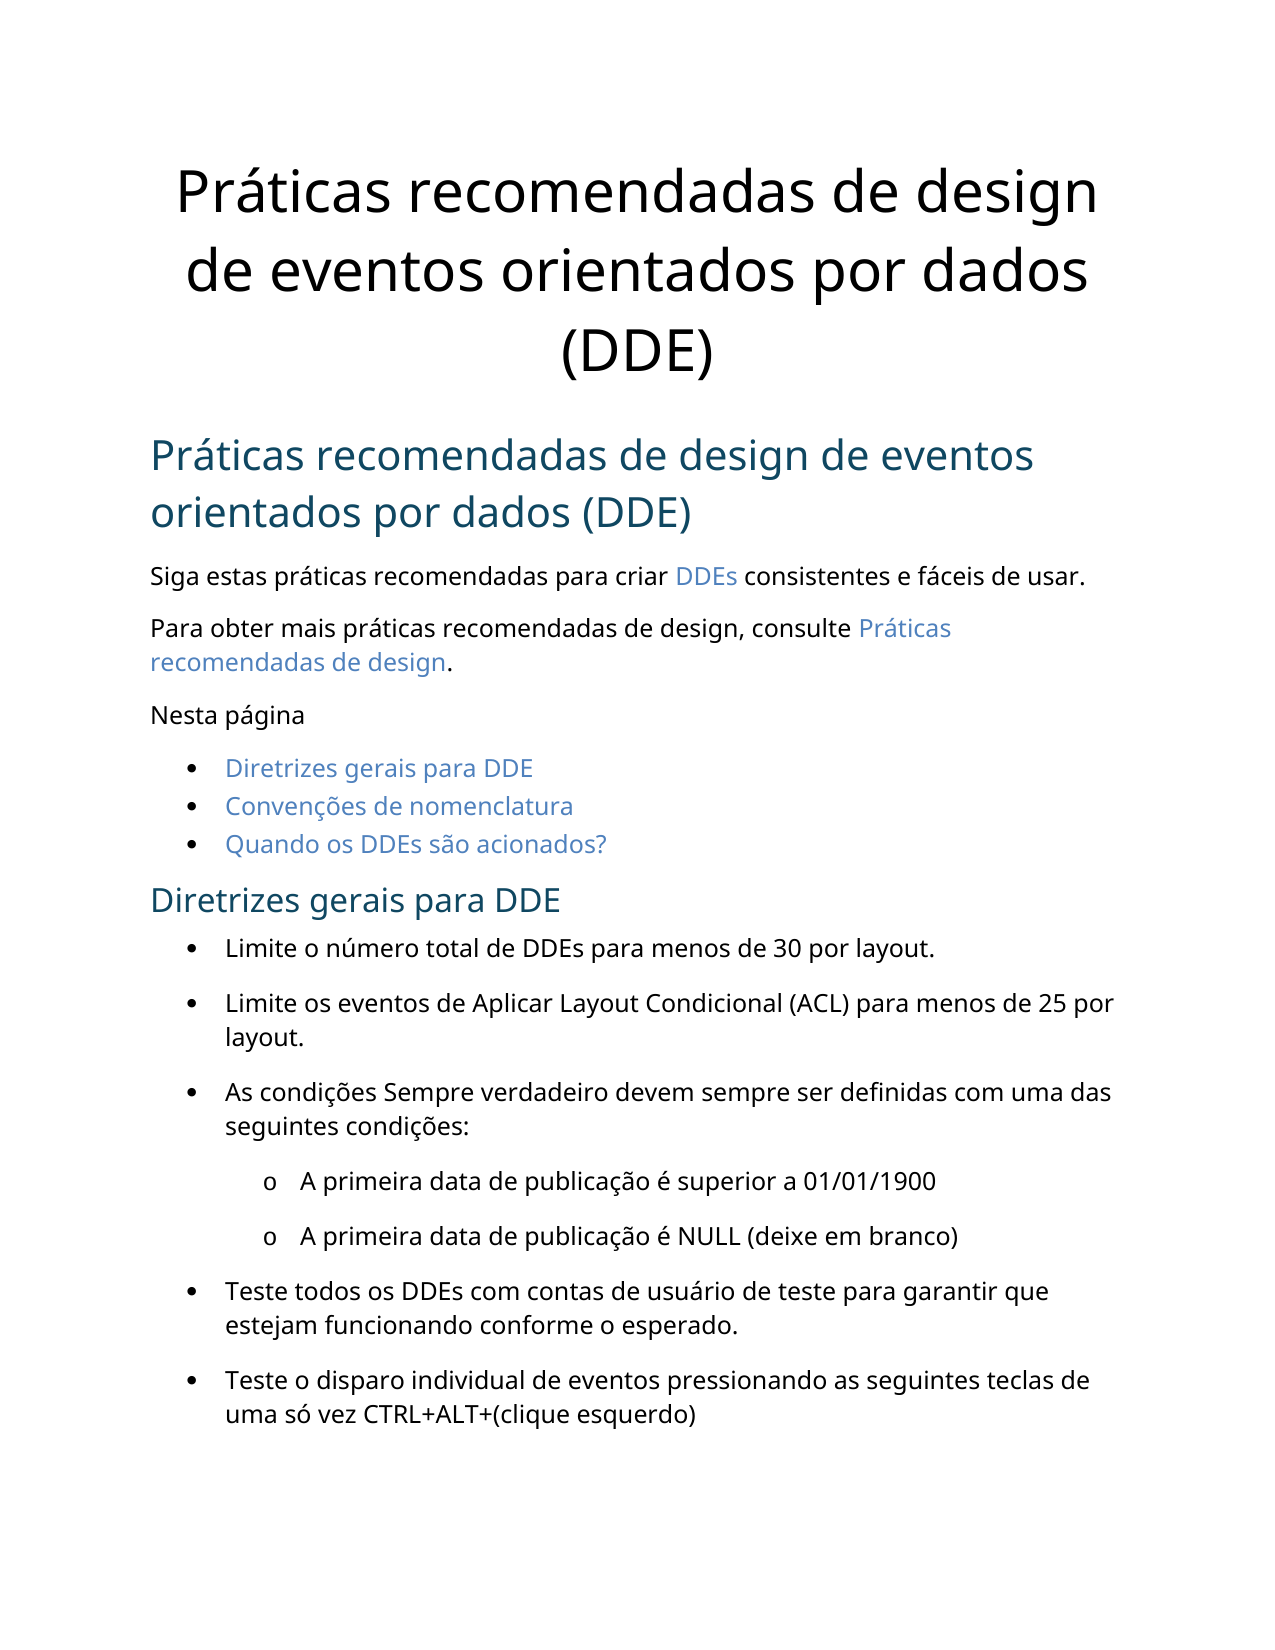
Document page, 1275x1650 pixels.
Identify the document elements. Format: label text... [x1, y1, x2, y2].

list As condições Sempre verdadeiro devem sempre ser definidas com uma das seguintes condições: [187, 1075, 1125, 1143]
subtitle Diretrizes gerais para DDE [150, 877, 1125, 922]
text Para obter mais práticas recomendadas de design, consulte Práticas recomendadas de design. [150, 611, 1125, 679]
list Teste todos os DDEs com contas de usuário de teste para garantir que estejam funcionando conforme o esperado. [187, 1274, 1125, 1342]
subtitle Práticas recomendadas de design de eventos orientados por dados (DDE) [150, 426, 1125, 539]
list Teste o disparo individual de eventos pressionando as seguintes teclas de uma só vez CTRL+ALT+(clique esquerdo) [187, 1363, 1125, 1431]
text Nesta página [150, 698, 1125, 732]
title Práticas recomendadas de design de eventos orientados por dados (DDE) [150, 150, 1125, 388]
list Limite o número total de DDEs para menos de 30 por layout. [187, 931, 1125, 965]
list A primeira data de publicação é superior a 01/01/1900 [262, 1164, 1125, 1198]
list Convenções de nomenclatura [187, 788, 1125, 823]
list Limite os eventos de Aplicar Layout Condicional (ACL) para menos de 25 por layout. [187, 986, 1125, 1054]
text Siga estas práticas recomendadas para criar DDEs consistentes e fáceis de usar. [150, 558, 1125, 592]
list Diretrizes gerais para DDE [187, 751, 1125, 785]
list A primeira data de publicação é NULL (deixe em branco) [262, 1219, 1125, 1253]
list Quando os DDEs são acionados? [187, 826, 1125, 860]
